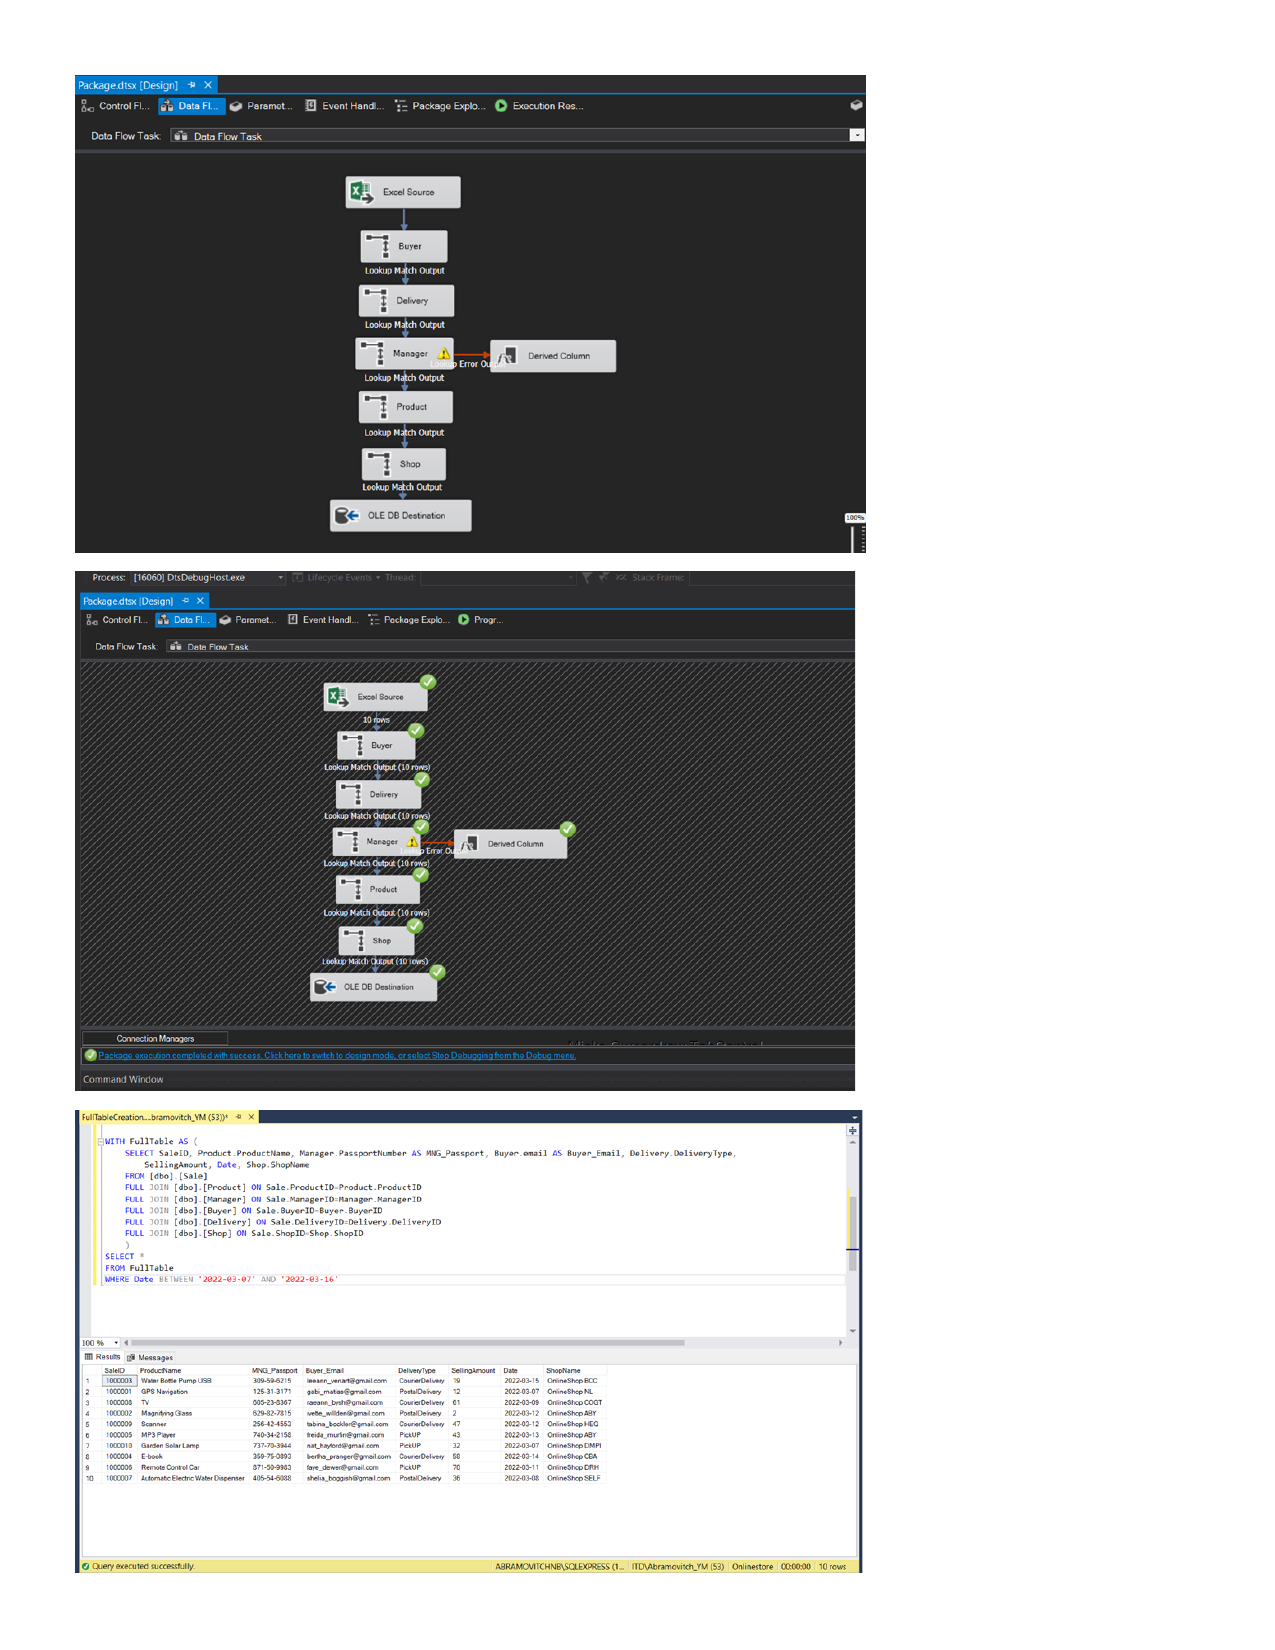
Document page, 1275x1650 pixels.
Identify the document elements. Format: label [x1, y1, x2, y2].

picture [75, 571, 856, 1091]
picture [75, 75, 866, 553]
picture [75, 1110, 863, 1573]
